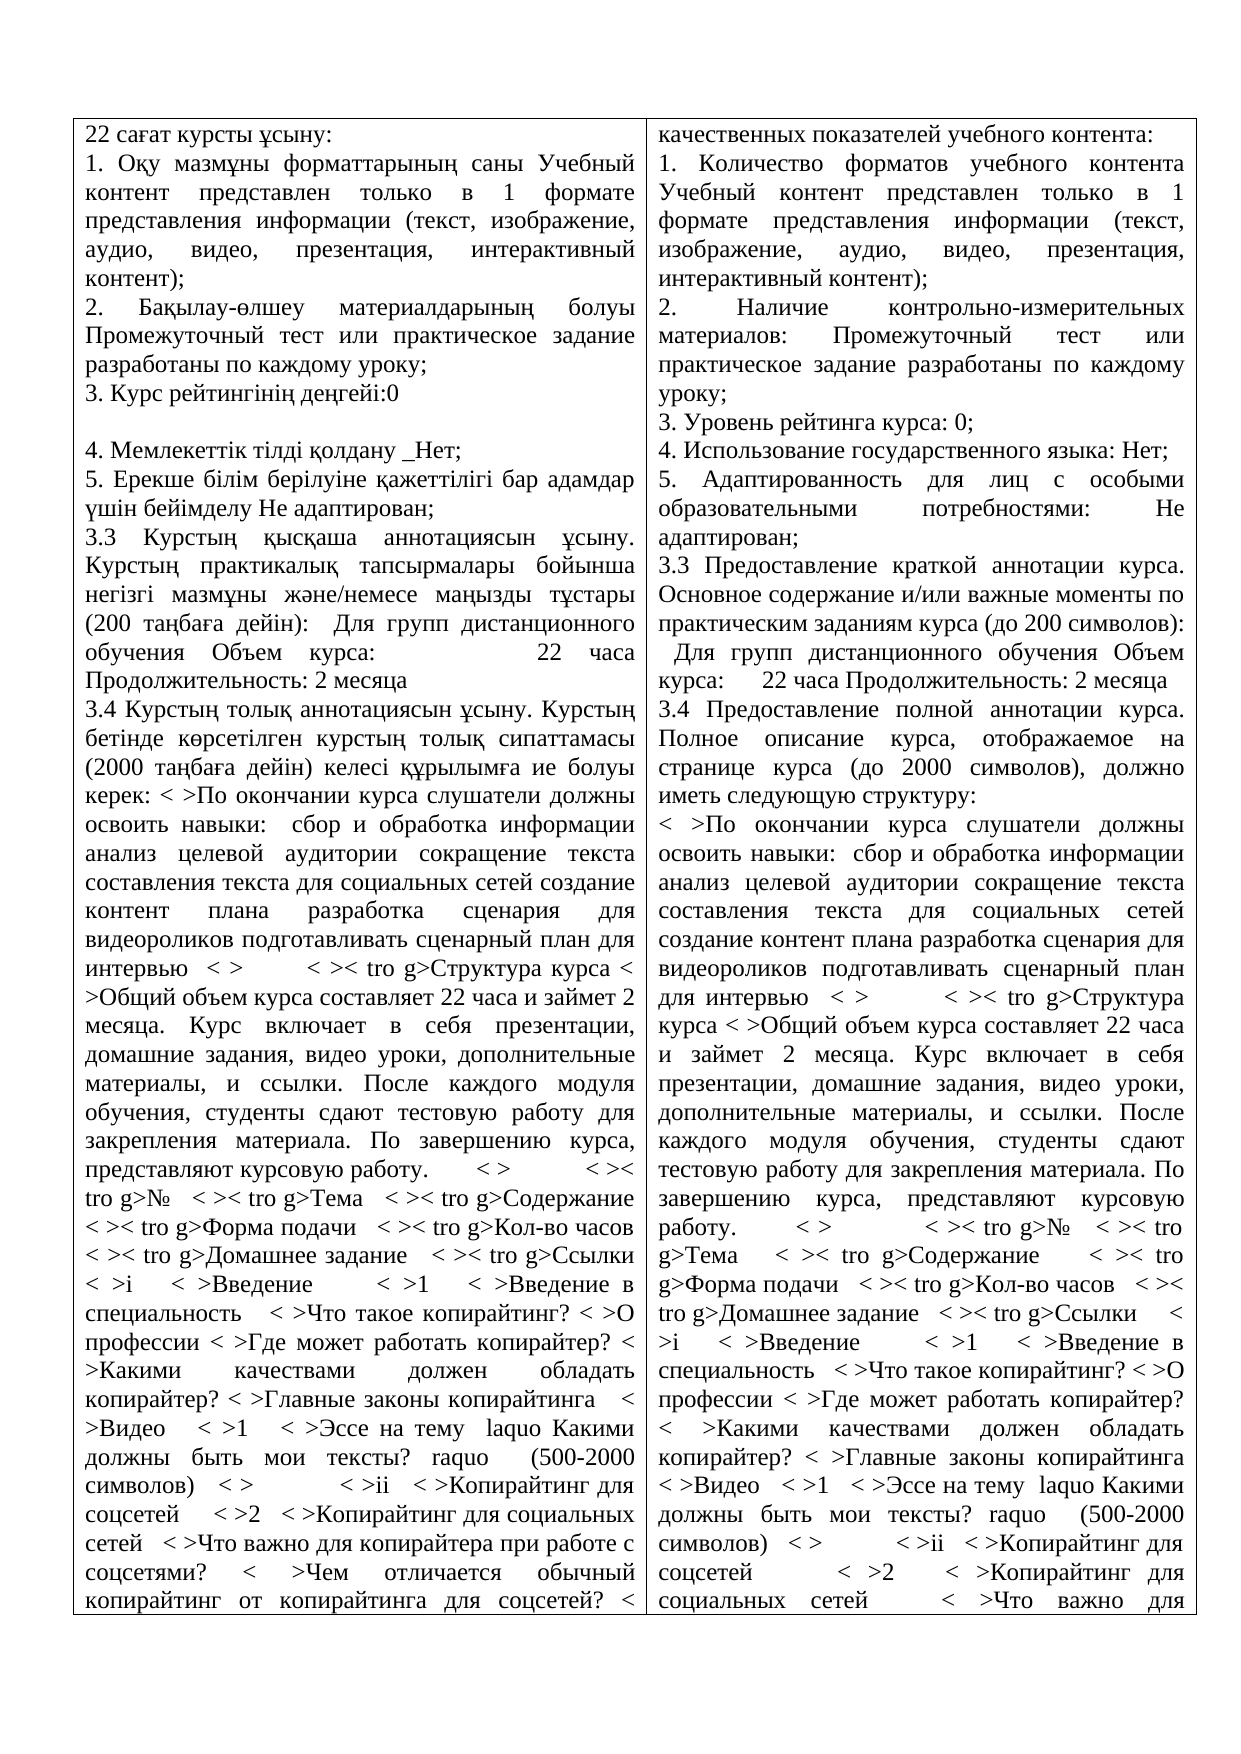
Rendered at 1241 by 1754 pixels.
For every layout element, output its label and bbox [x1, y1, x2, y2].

table_cell [647, 119, 1196, 1614]
table_cell [74, 119, 646, 1614]
